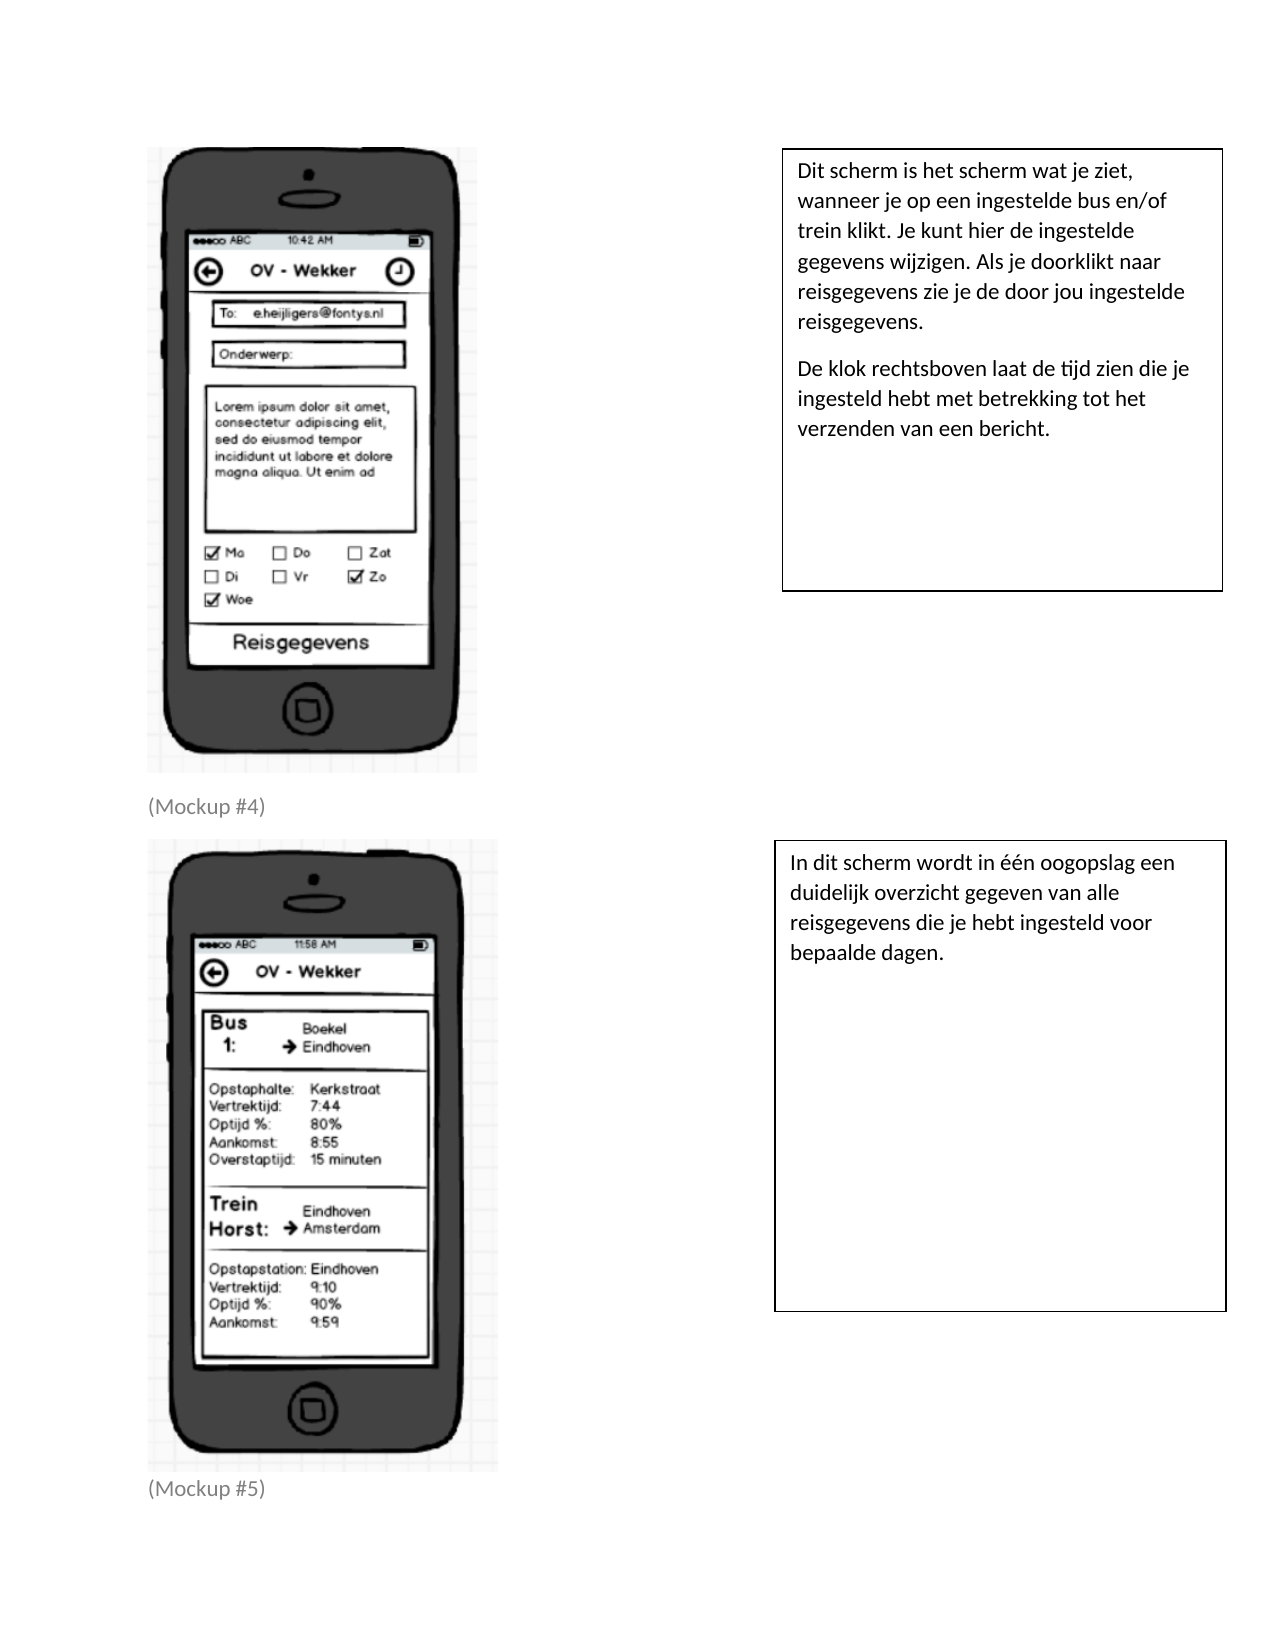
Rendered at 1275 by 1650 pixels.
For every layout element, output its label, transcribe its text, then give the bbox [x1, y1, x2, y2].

picture [147, 839, 498, 1472]
picture [147, 147, 484, 791]
